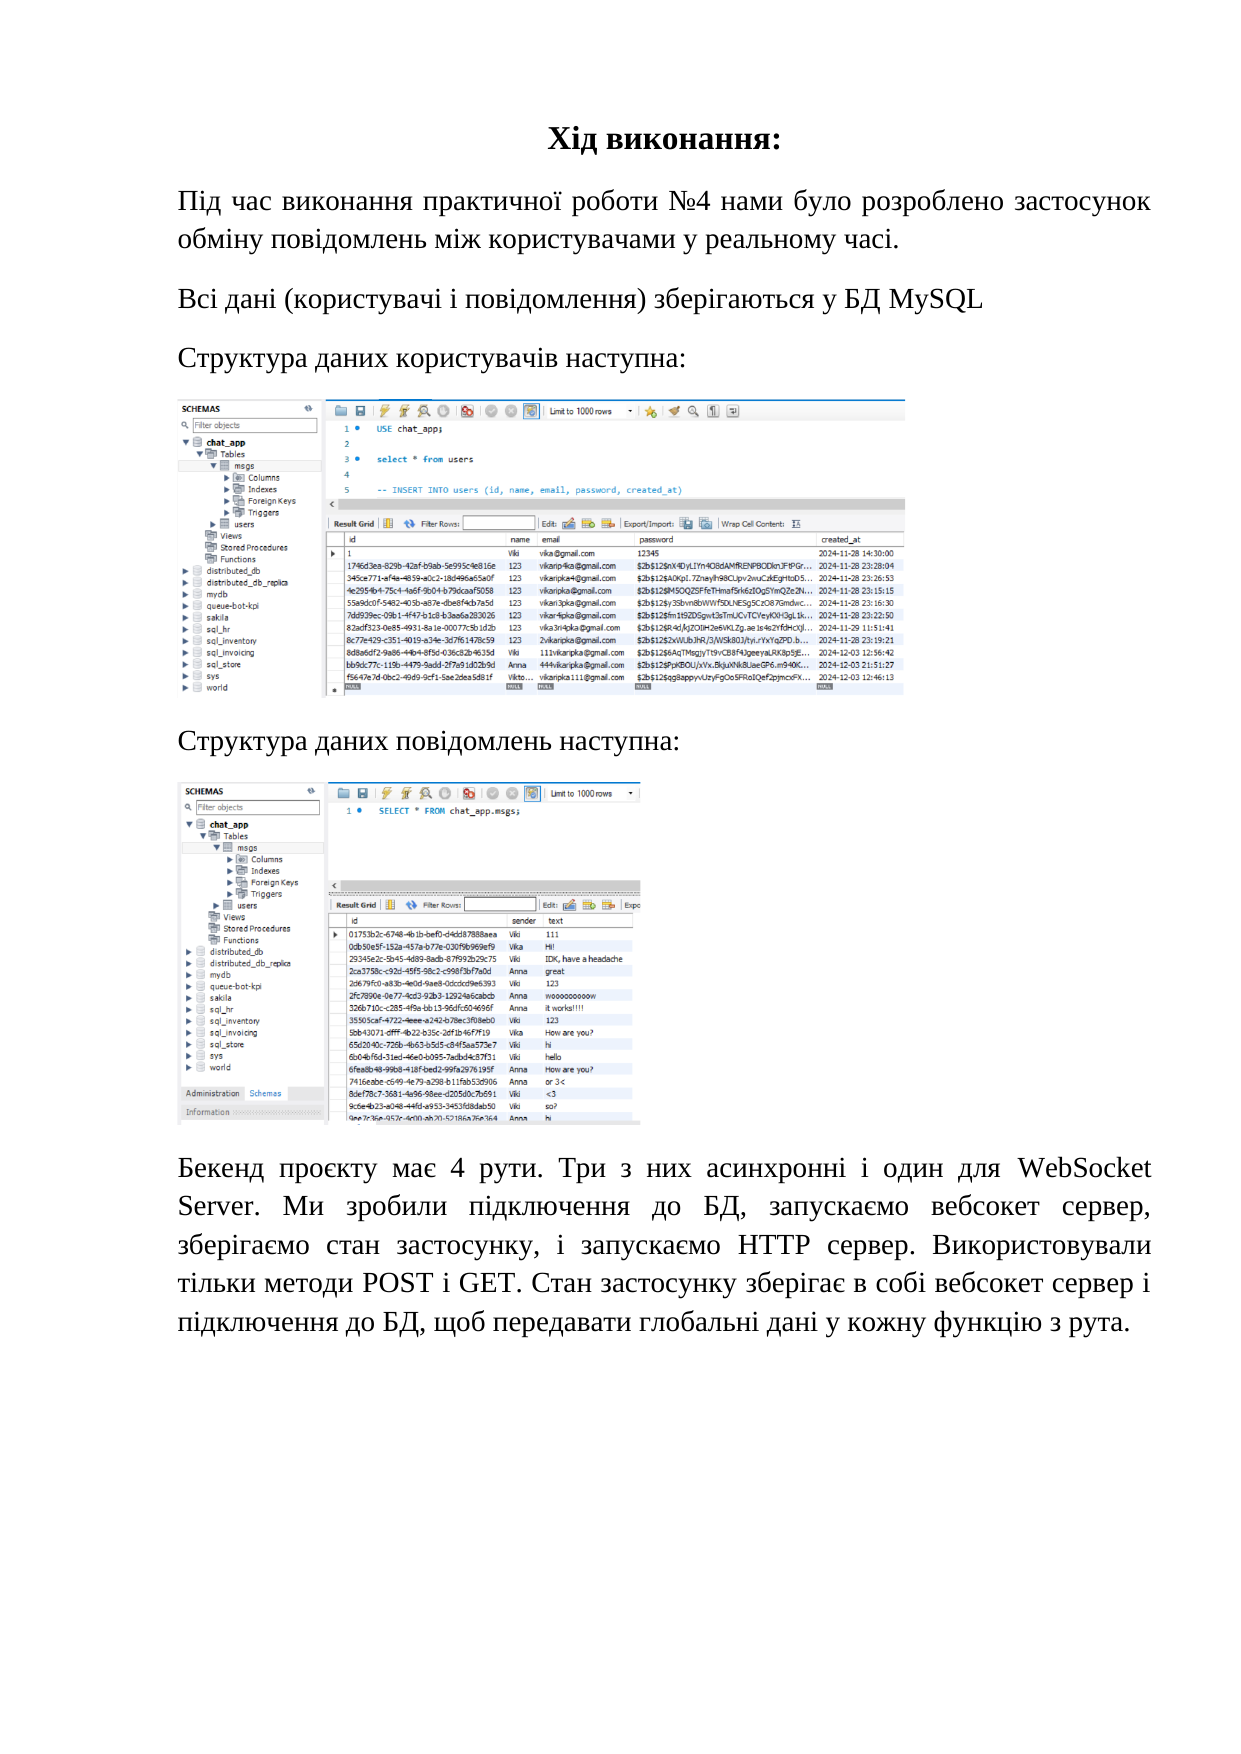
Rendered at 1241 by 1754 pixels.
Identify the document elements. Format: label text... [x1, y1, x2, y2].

text Під час виконання практичної роботи №4 нами було розроблено застосунок обміну повідомлень між користувачами у реальному часі. [177, 183, 1152, 255]
picture [177, 399, 906, 698]
picture [177, 782, 641, 1125]
text Бекенд проєкту має 4 рути. Три з них асинхронні і один для WebSocket Server. Ми зробили підключення до БД, запускаємо вебсокет сервер, зберігаємо стан застосунку, і запускаємо HTTP сервер. Використовували тільки методи POST і GET. Стан застосунку зберігає в собі вебсокет сервер і підключення до БД, щоб передавати глобальні дані у кожну функцію з рута. [177, 1150, 1152, 1338]
text Хід виконання: [177, 118, 1152, 156]
text Структура даних користувачів наступна: [177, 340, 1152, 374]
text Всі дані (користувачі і повідомлення) зберігаються у БД MySQL [177, 281, 1152, 314]
text Структура даних повідомлень наступна: [177, 723, 1152, 756]
